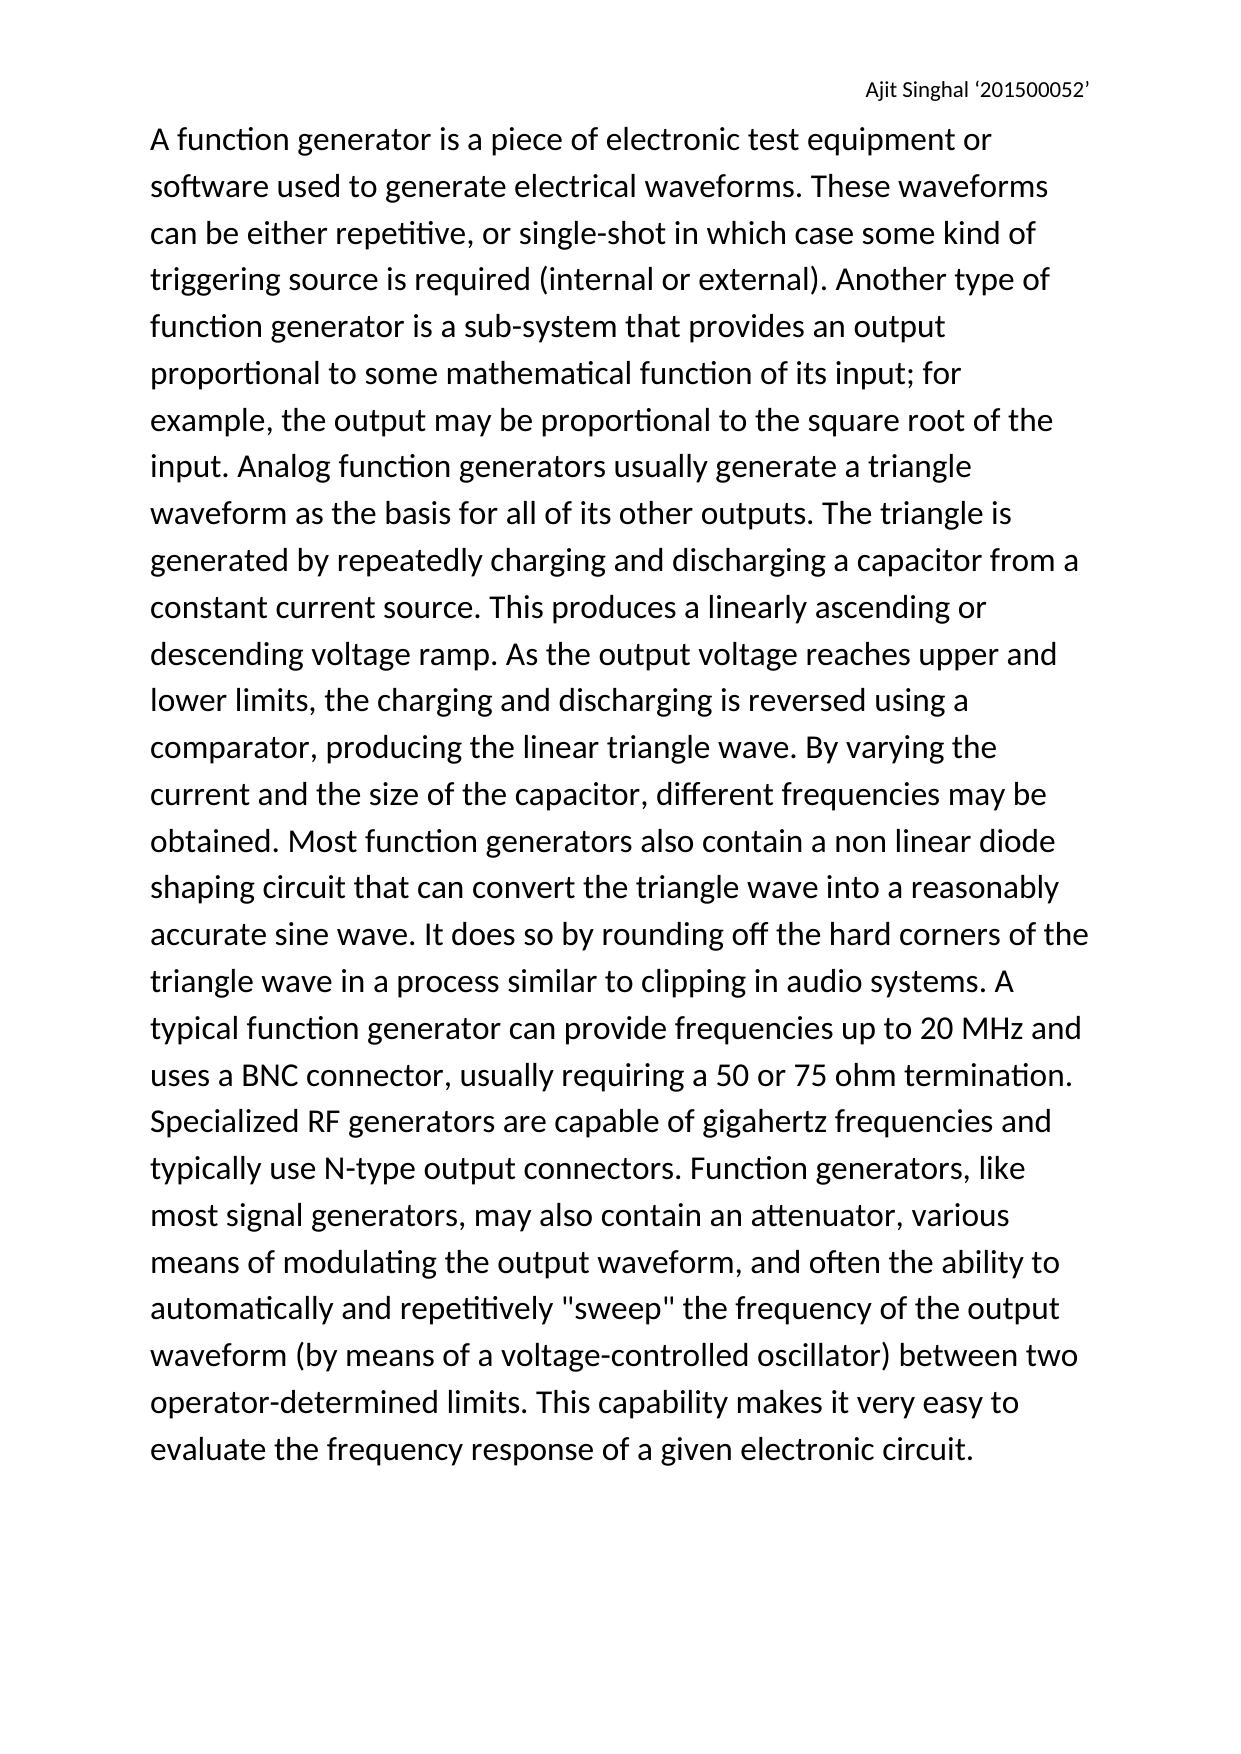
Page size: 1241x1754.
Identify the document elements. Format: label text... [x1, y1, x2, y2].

text A function generator is a piece of electronic test equipment or software used to generate electrical waveforms. These waveforms can be either repetitive, or single-shot in which case some kind of triggering source is required (internal or external). Another type of function generator is a sub-system that provides an output proportional to some mathematical function of its input; for example, the output may be proportional to the square root of the input. Analog function generators usually generate a triangle waveform as the basis for all of its other outputs. The triangle is generated by repeatedly charging and discharging a capacitor from a constant current source. This produces a linearly ascending or descending voltage ramp. As the output voltage reaches upper and lower limits, the charging and discharging is reversed using a comparator, producing the linear triangle wave. By varying the current and the size of the capacitor, different frequencies may be obtained. Most function generators also contain a non linear diode shaping circuit that can convert the triangle wave into a reasonably accurate sine wave. It does so by rounding off the hard corners of the triangle wave in a process similar to clipping in audio systems. A typical function generator can provide frequencies up to 20 MHz and uses a BNC connector, usually requiring a 50 or 75 ohm termination. Specialized RF generators are capable of gigahertz frequencies and typically use N-type output connectors. Function generators, like most signal generators, may also contain an attenuator, various means of modulating the output waveform, and often the ability to automatically and repetitively "sweep" the frequency of the output waveform (by means of a voltage-controlled oscillator) between two operator-determined limits. This capability makes it very easy to evaluate the frequency response of a given electronic circuit. [150, 118, 1090, 1468]
